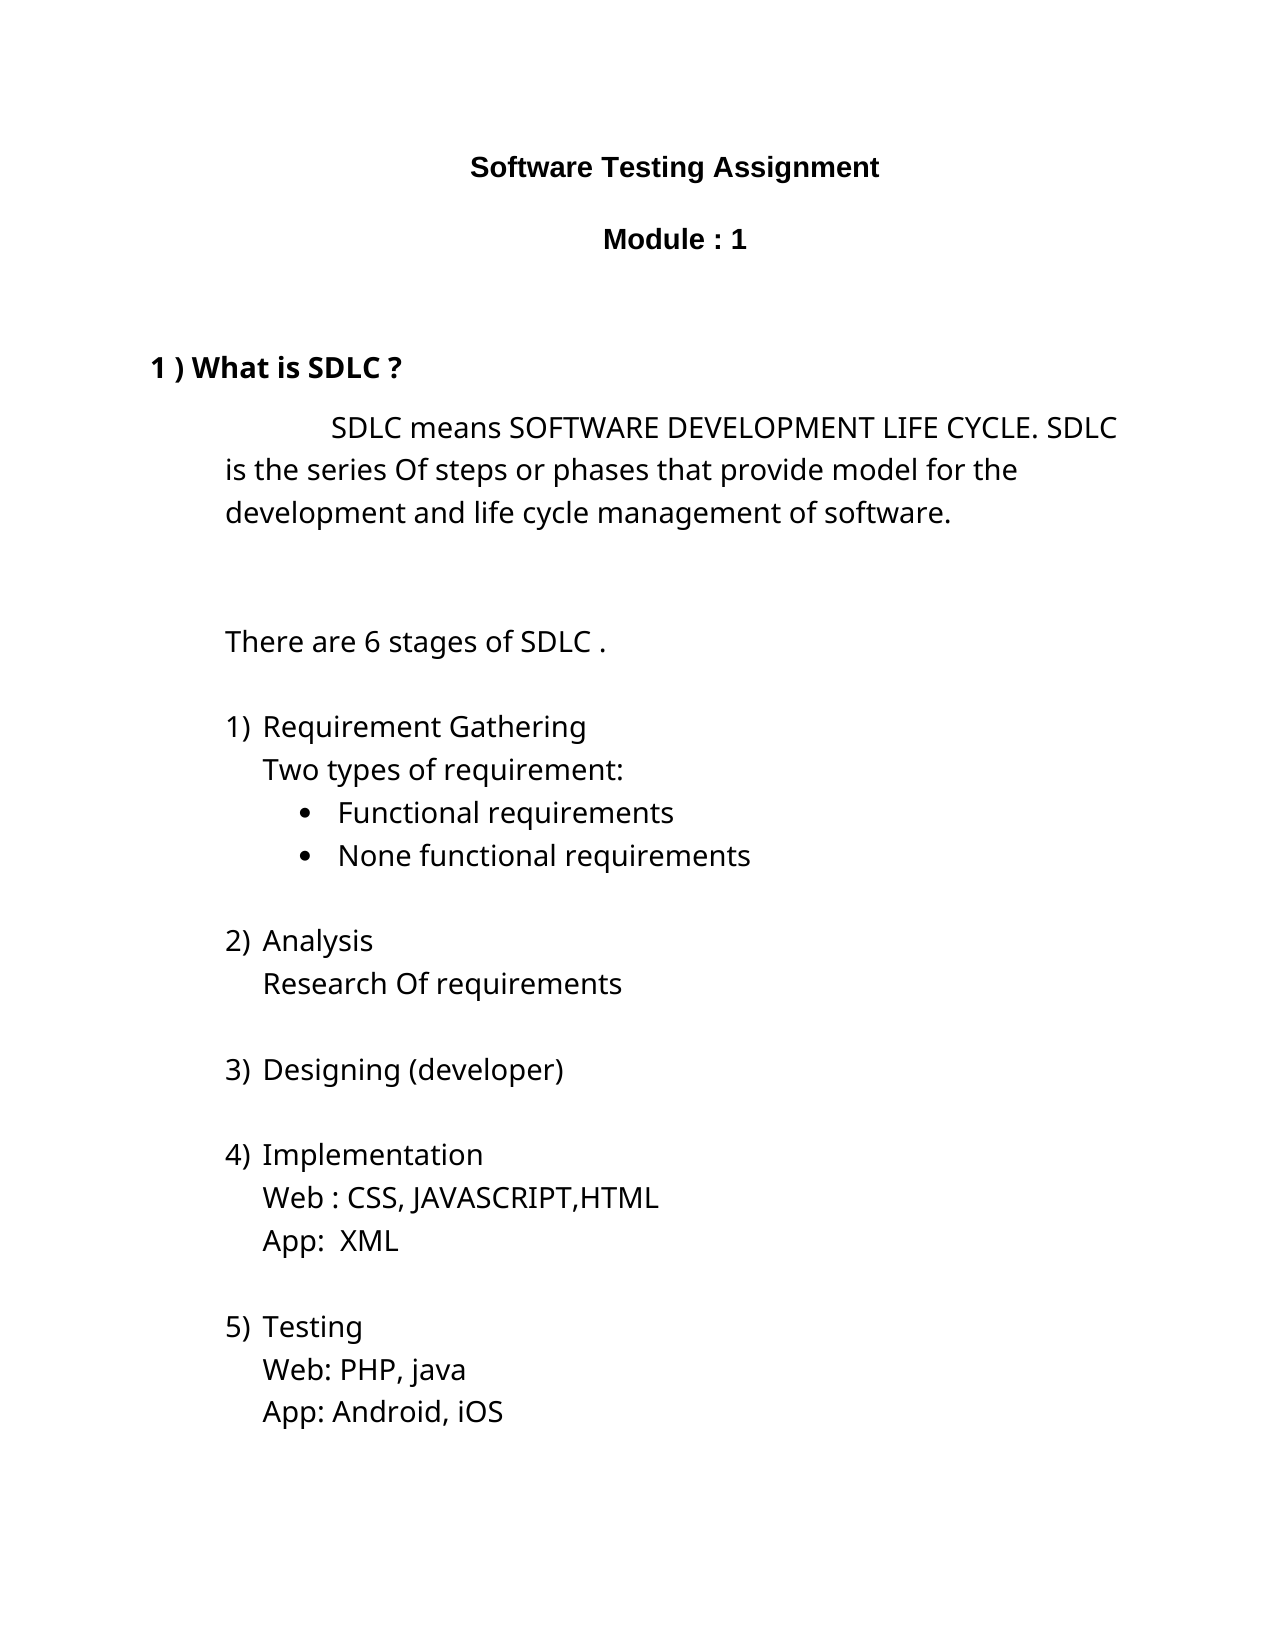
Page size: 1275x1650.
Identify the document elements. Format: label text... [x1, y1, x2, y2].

list Module : 1 [225, 222, 1125, 256]
list Software Testing Assignment [225, 150, 1125, 183]
list Analysis [225, 921, 1125, 960]
list App: XML [262, 1220, 1125, 1260]
text 1 ) What is SDLC ? [150, 347, 1125, 387]
list Research Of requirements [262, 963, 1125, 1003]
list None functional requirements [300, 835, 1125, 875]
list Implementation [225, 1135, 1125, 1174]
list Web: PHP, java [262, 1349, 1125, 1388]
list Web : CSS, JAVASCRIPT,HTML [262, 1177, 1125, 1217]
list SDLC means SOFTWARE DEVELOPMENT LIFE CYCLE. SDLC is the series Of steps or phases that provide model for the development and life cycle management of software. [225, 407, 1125, 532]
list There are 6 stages of SDLC . [225, 621, 1125, 661]
list Requirement Gathering [225, 707, 1125, 746]
list Functional requirements [300, 792, 1125, 832]
list App: Android, iOS [262, 1392, 1125, 1431]
list Testing [225, 1306, 1125, 1346]
list Designing (developer) [225, 1049, 1125, 1089]
list Two types of requirement: [262, 749, 1125, 789]
